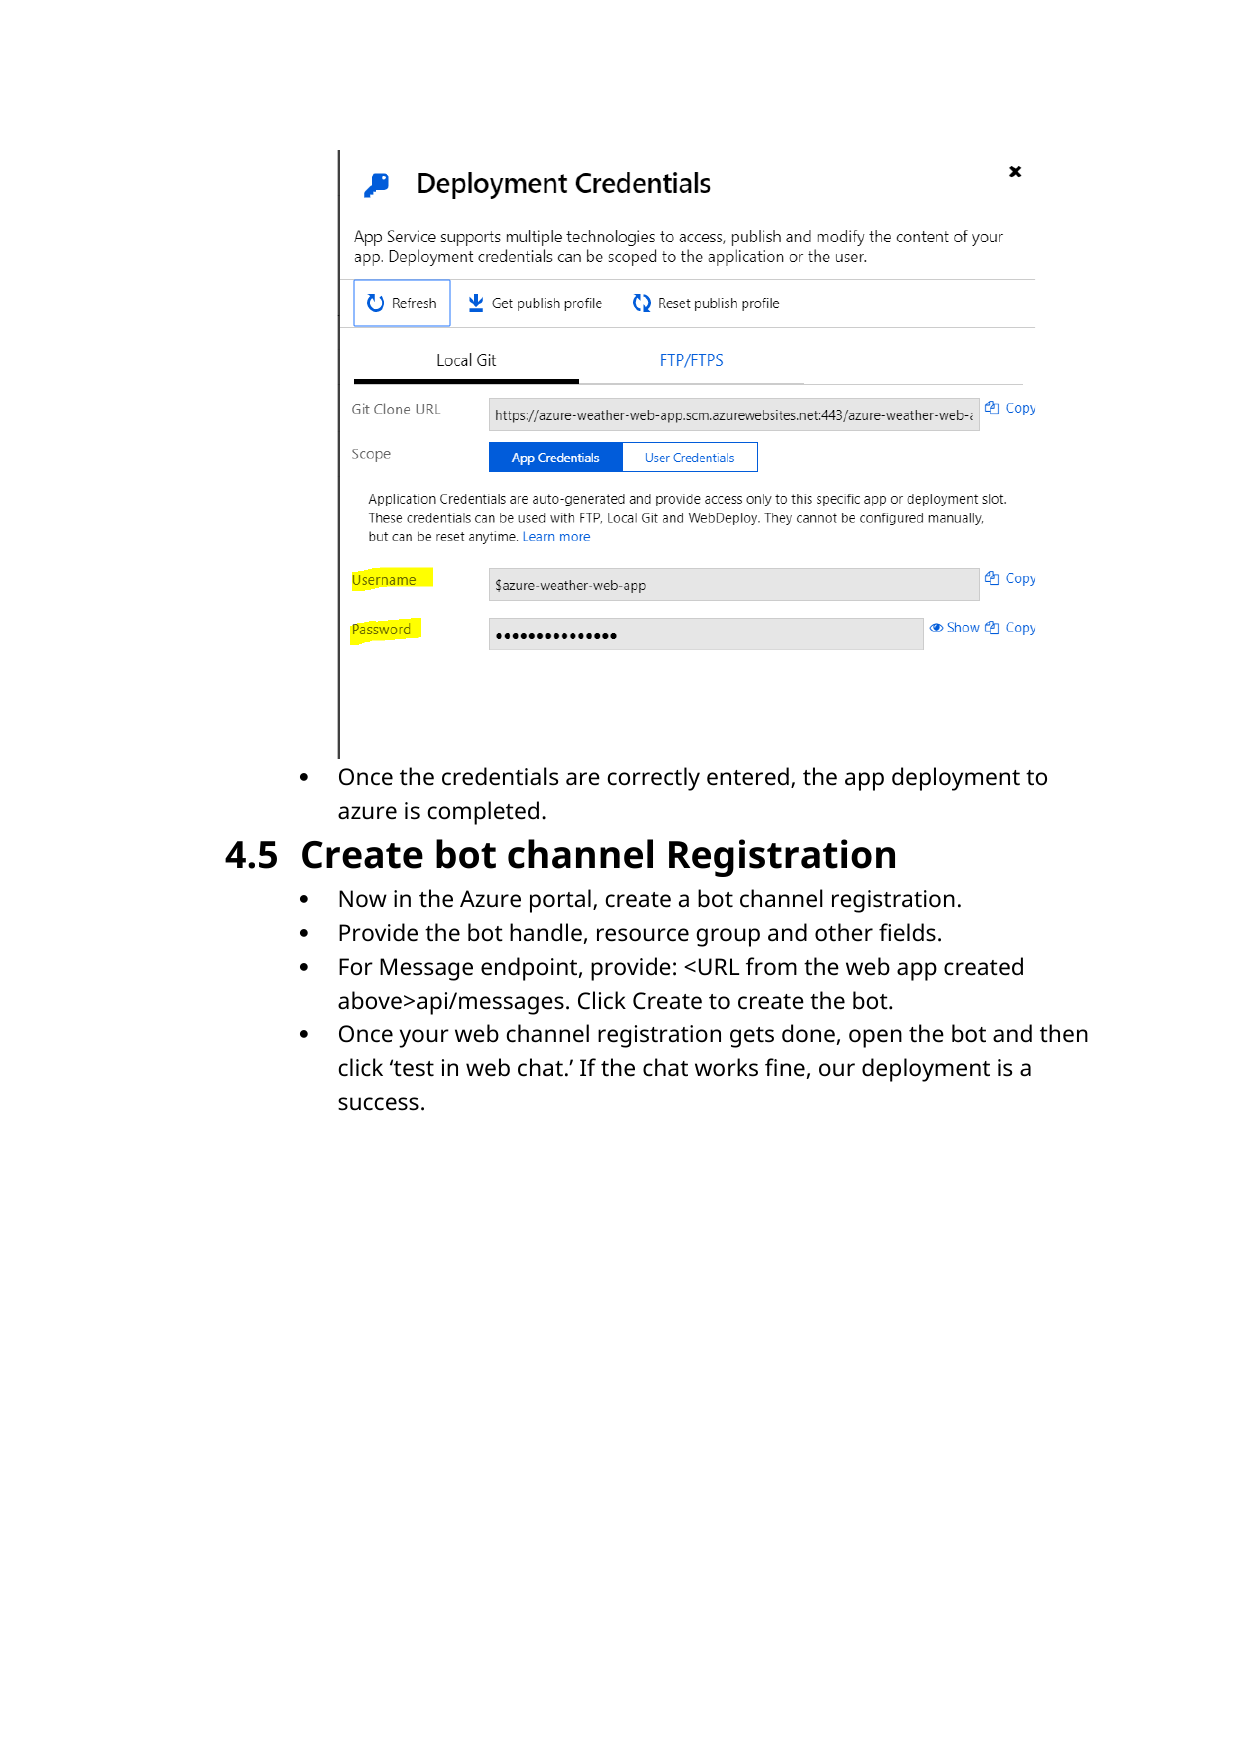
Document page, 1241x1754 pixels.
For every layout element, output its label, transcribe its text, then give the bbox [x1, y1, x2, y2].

picture [337, 150, 1036, 759]
list Once the credentials are correctly entered, the app deployment to azure is completed. [300, 761, 1090, 826]
list Create bot channel Registration [225, 828, 1090, 879]
list For Message endpoint, provide: <URL from the web app created above>api/messages. Click Create to create the bot. [300, 951, 1090, 1016]
list Now in the Azure portal, create a bot channel registration. [300, 883, 1090, 915]
list Provide the bot handle, resource group and other fields. [300, 917, 1090, 948]
list Once your web channel registration gets done, open the bot and then click ‘test in web chat.’ If the chat works fine, our deployment is a success. [300, 1018, 1090, 1117]
